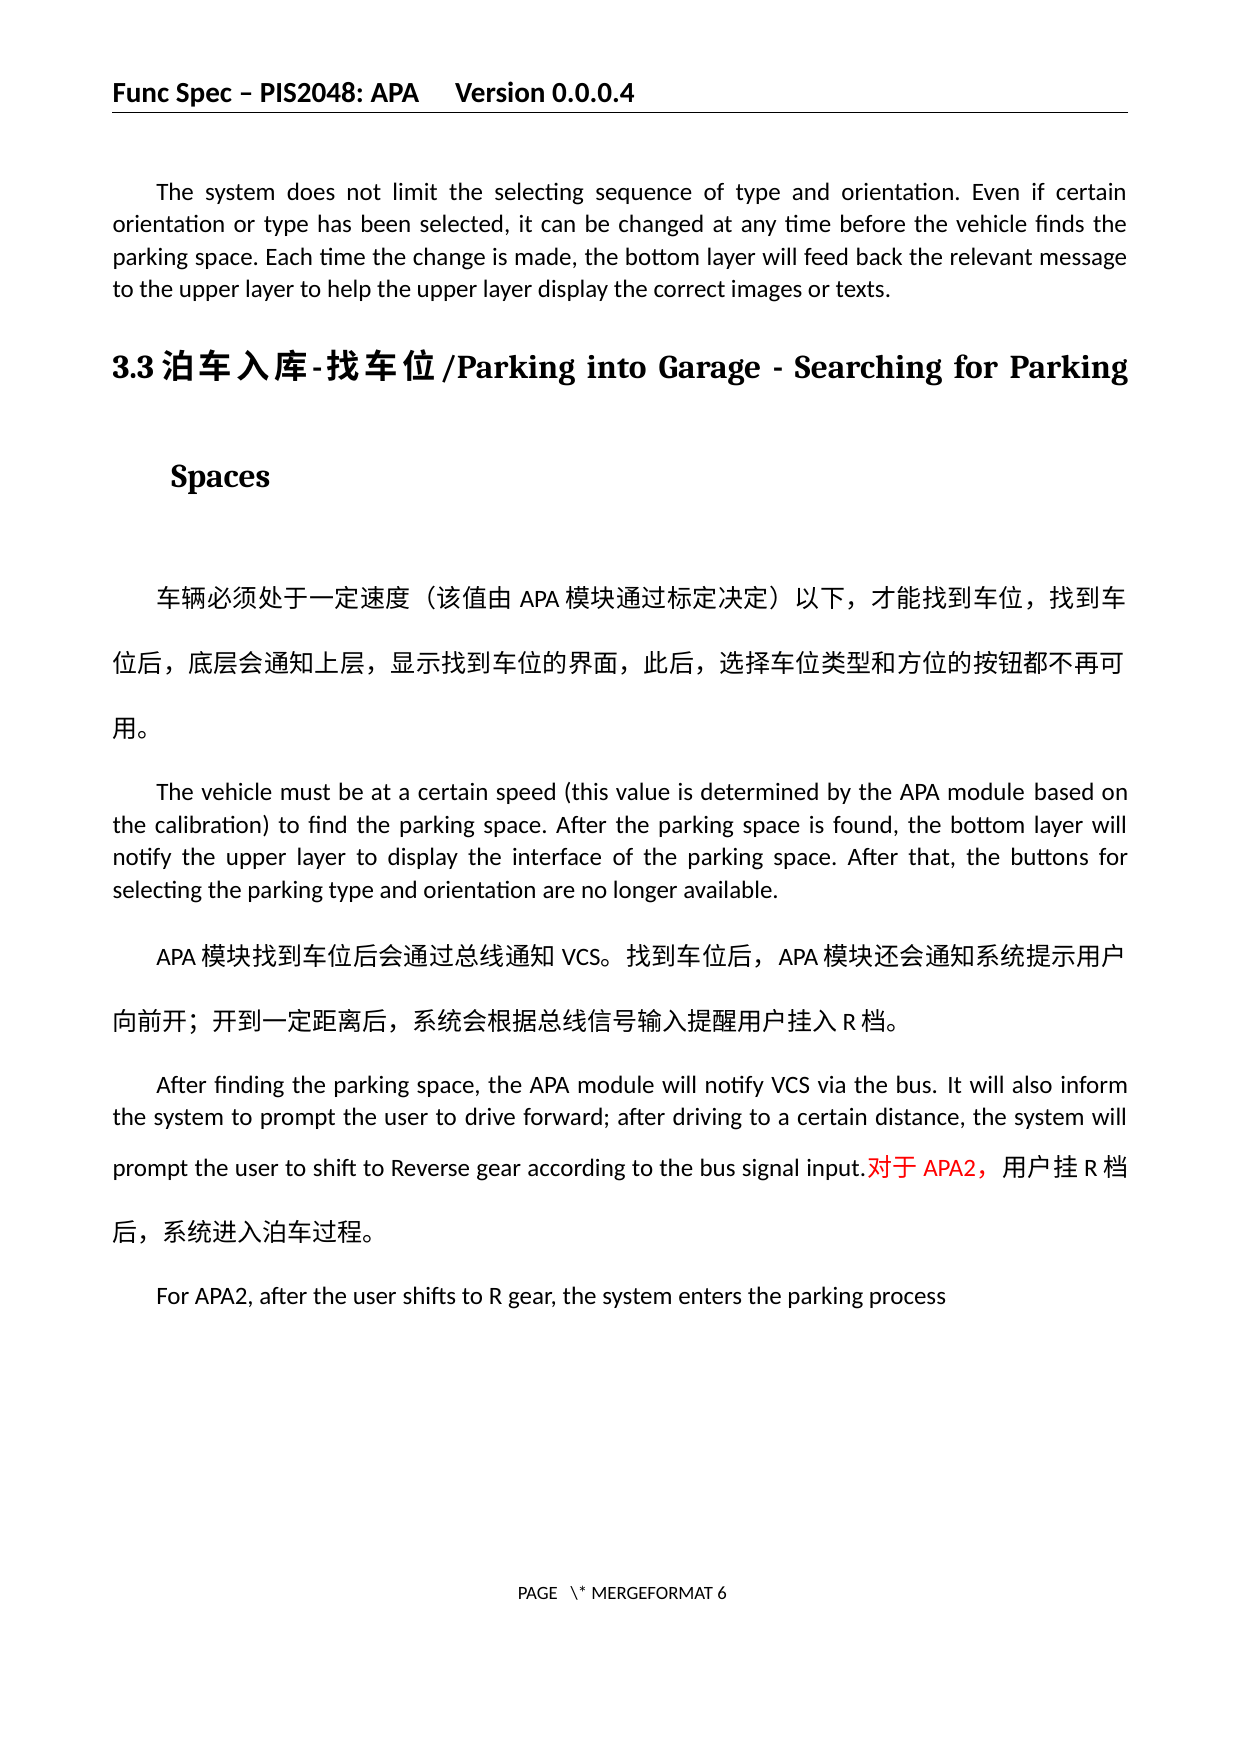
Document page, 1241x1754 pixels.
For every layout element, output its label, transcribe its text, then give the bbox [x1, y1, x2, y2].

text 车辆必须处于一定速度（该值由APA模块通过标定决定）以下，才能找到车位，找到车位后，底层会通知上层，显示找到车位的界面，此后，选择车位类型和方位的按钮都不再可用。 [112, 564, 1128, 759]
subtitle 泊车入库-找车位/Parking into Garage - Searching for Parking Spaces [112, 332, 1128, 509]
text APA模块找到车位后会通过总线通知VCS。找到车位后，APA模块还会通知系统提示用户向前开；开到一定距离后，系统会根据总线信号输入提醒用户挂入R档。 [112, 922, 1128, 1052]
text For APA2, after the user shifts to R gear, the system enters the parking process [112, 1279, 1128, 1312]
text After finding the parking space, the APA module will notify VCS via the bus. It will also inform the system to prompt the user to drive forward; after driving to a certain distance, the system will prompt the user to shift to Reverse gear according to the bus signal input.对于APA2，用户挂R档后，系统进入泊车过程。 [112, 1068, 1128, 1263]
text The vehicle must be at a certain speed (this value is determined by the APA module based on the calibration) to find the parking space. After the parking space is found, the bottom layer will notify the upper layer to display the interface of the parking space. After that, the buttons for selecting the parking type and orientation are no longer available. [112, 776, 1128, 906]
text The system does not limit the selecting sequence of type and orientation. Even if certain orientation or type has been selected, it can be changed at any time before the vehicle finds the parking space. Each time the change is made, the bottom layer will feed back the relevant message to the upper layer to help the upper layer display the correct images or texts. [112, 175, 1128, 305]
